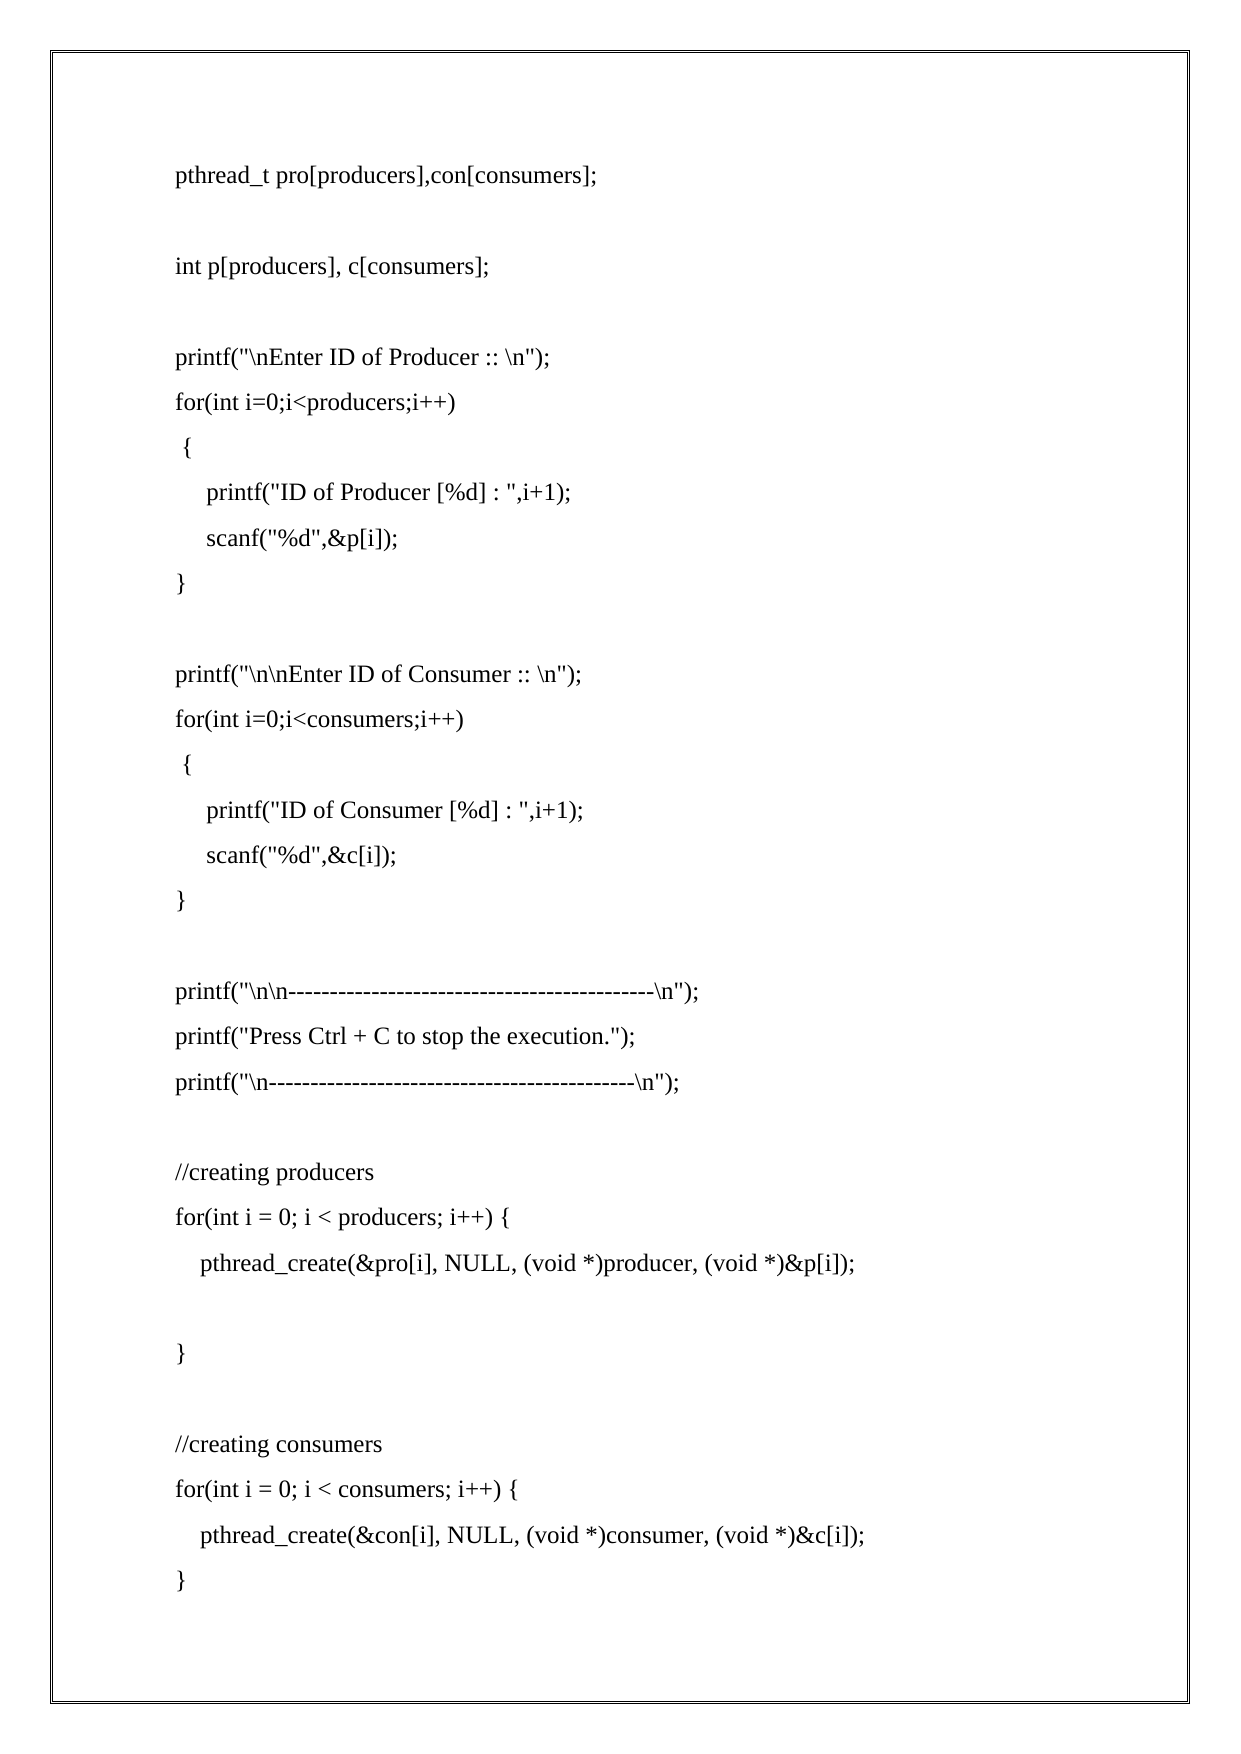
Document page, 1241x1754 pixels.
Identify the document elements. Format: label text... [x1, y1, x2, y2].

text } [150, 558, 1090, 597]
text printf("Press Ctrl + C to stop the execution."); [150, 1011, 1090, 1050]
text printf("\n\nEnter ID of Consumer :: \n"); [150, 648, 1090, 687]
text { [150, 422, 1090, 461]
text printf("\nEnter ID of Producer :: \n"); [150, 331, 1090, 370]
text pthread_create(&pro[i], NULL, (void *)producer, (void *)&p[i]); [150, 1237, 1090, 1277]
text printf("\n--------------------------------------------\n"); [150, 1056, 1090, 1095]
text pthread_create(&con[i], NULL, (void *)consumer, (void *)&c[i]); [150, 1509, 1090, 1548]
text for(int i = 0; i < consumers; i++) { [150, 1464, 1090, 1503]
text pthread_t pro[producers],con[consumers]; [150, 150, 1090, 189]
text int p[producers], c[consumers]; [150, 241, 1090, 280]
text scanf("%d",&p[i]); [150, 512, 1090, 552]
text { [150, 739, 1090, 778]
text } [150, 1328, 1090, 1367]
text } [150, 875, 1090, 914]
text scanf("%d",&c[i]); [150, 830, 1090, 869]
text for(int i=0;i<consumers;i++) [150, 694, 1090, 733]
text printf("\n\n--------------------------------------------\n"); [150, 966, 1090, 1005]
text for(int i=0;i<producers;i++) [150, 377, 1090, 416]
text printf("ID of Consumer [%d] : ",i+1); [150, 784, 1090, 823]
text //creating consumers [150, 1419, 1090, 1458]
text printf("ID of Producer [%d] : ",i+1); [150, 467, 1090, 506]
text //creating producers [150, 1147, 1090, 1186]
text for(int i = 0; i < producers; i++) { [150, 1192, 1090, 1231]
text } [150, 1555, 1090, 1594]
